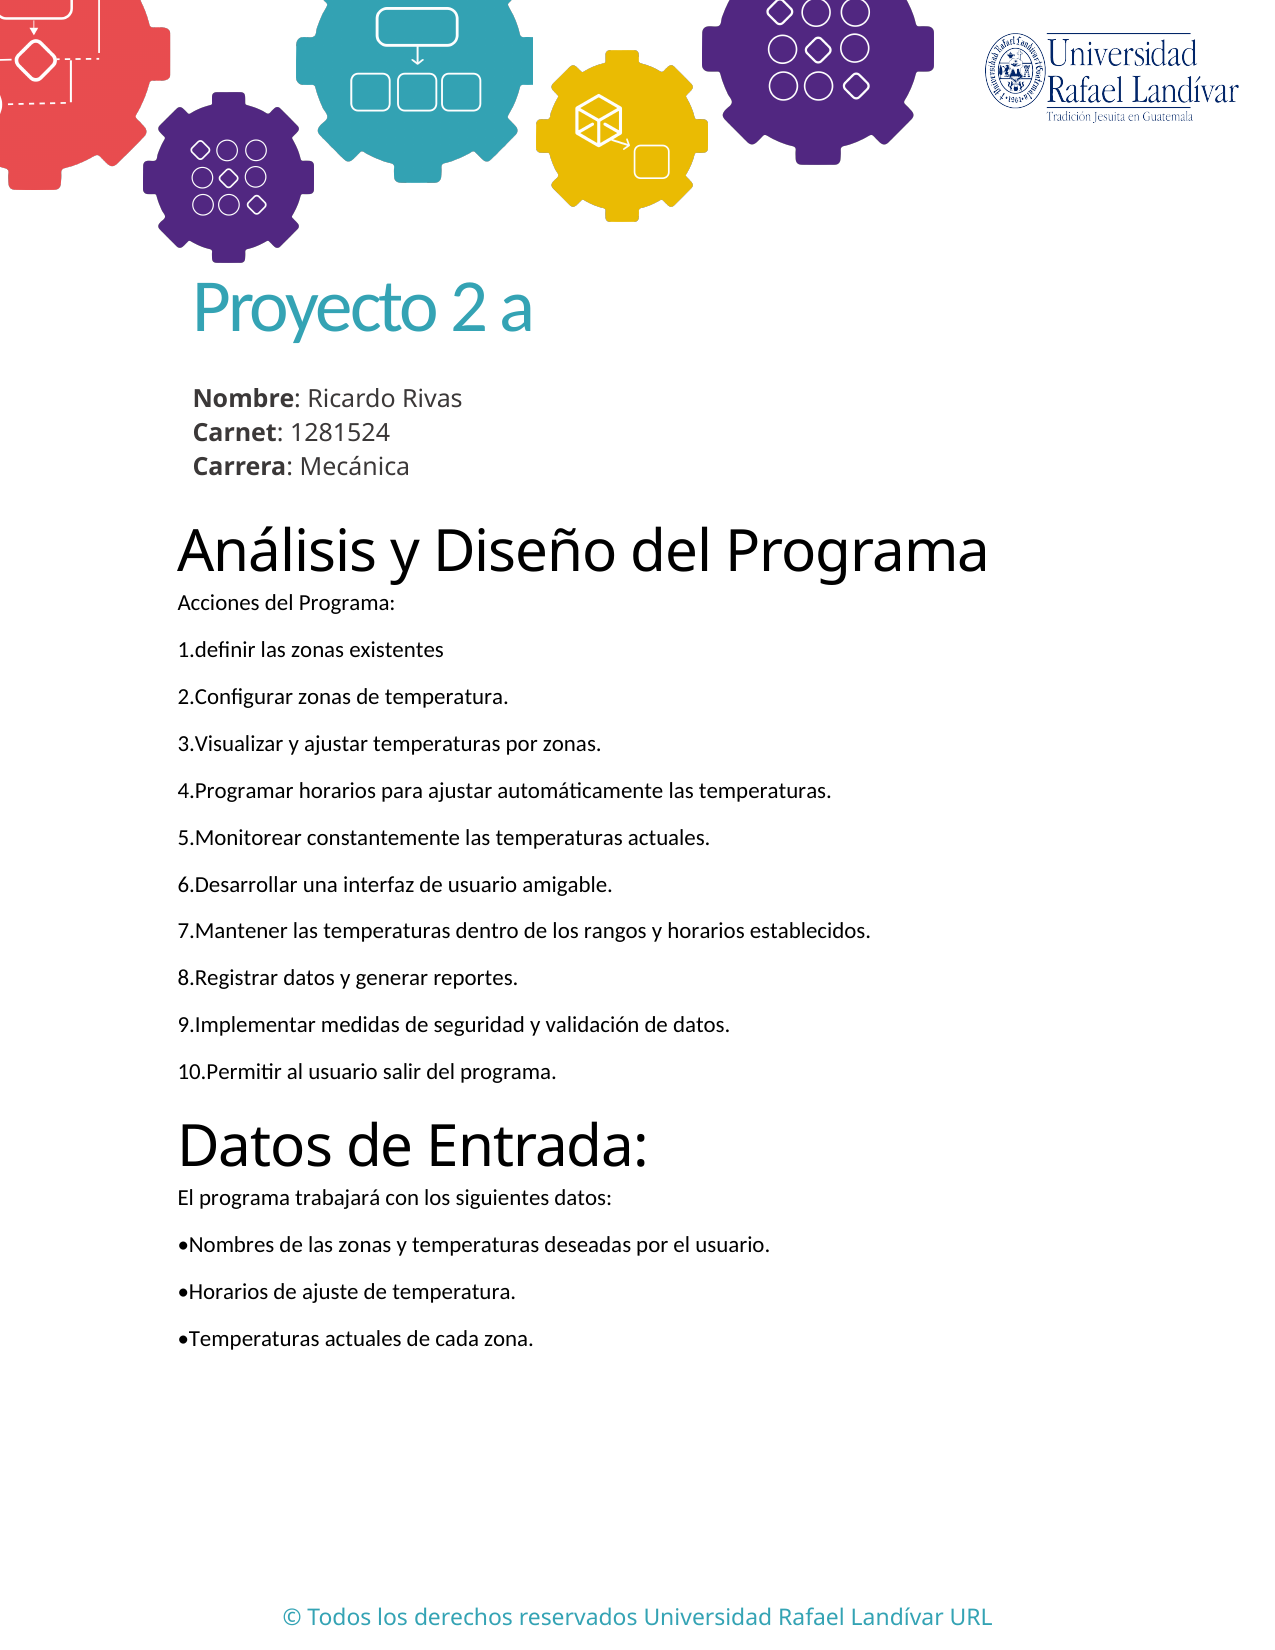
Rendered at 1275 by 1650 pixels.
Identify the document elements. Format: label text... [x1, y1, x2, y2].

title Análisis y Diseño del Programa [177, 509, 1098, 588]
text 2.Configurar zonas de temperatura. [177, 682, 1098, 710]
text Acciones del Programa: [177, 588, 1098, 616]
text 1.definir las zonas existentes [177, 635, 1098, 663]
picture [0, 0, 533, 263]
text 9.Implementar medidas de seguridad y validación de datos. [177, 1010, 1098, 1038]
picture [985, 33, 1239, 123]
title Datos de Entrada: [177, 1104, 1098, 1183]
text 3.Visualizar y ajustar temperaturas por zonas. [177, 729, 1098, 757]
text •Nombres de las zonas y temperaturas deseadas por el usuario. [177, 1230, 1098, 1258]
text 8.Registrar datos y generar reportes. [177, 963, 1098, 991]
text •Horarios de ajuste de temperatura. [177, 1277, 1098, 1305]
text 7.Mantener las temperaturas dentro de los rangos y horarios establecidos. [177, 917, 1098, 944]
text El programa trabajará con los siguientes datos: [177, 1183, 1098, 1212]
text •Temperaturas actuales de cada zona. [177, 1324, 1098, 1352]
text 4.Programar horarios para ajustar automáticamente las temperaturas. [177, 776, 1098, 804]
text 5.Monitorear constantemente las temperaturas actuales. [177, 823, 1098, 851]
picture [536, 0, 934, 222]
text 6.Desarrollar una interfaz de usuario amigable. [177, 870, 1098, 898]
text 10.Permitir al usuario salir del programa. [177, 1057, 1098, 1085]
